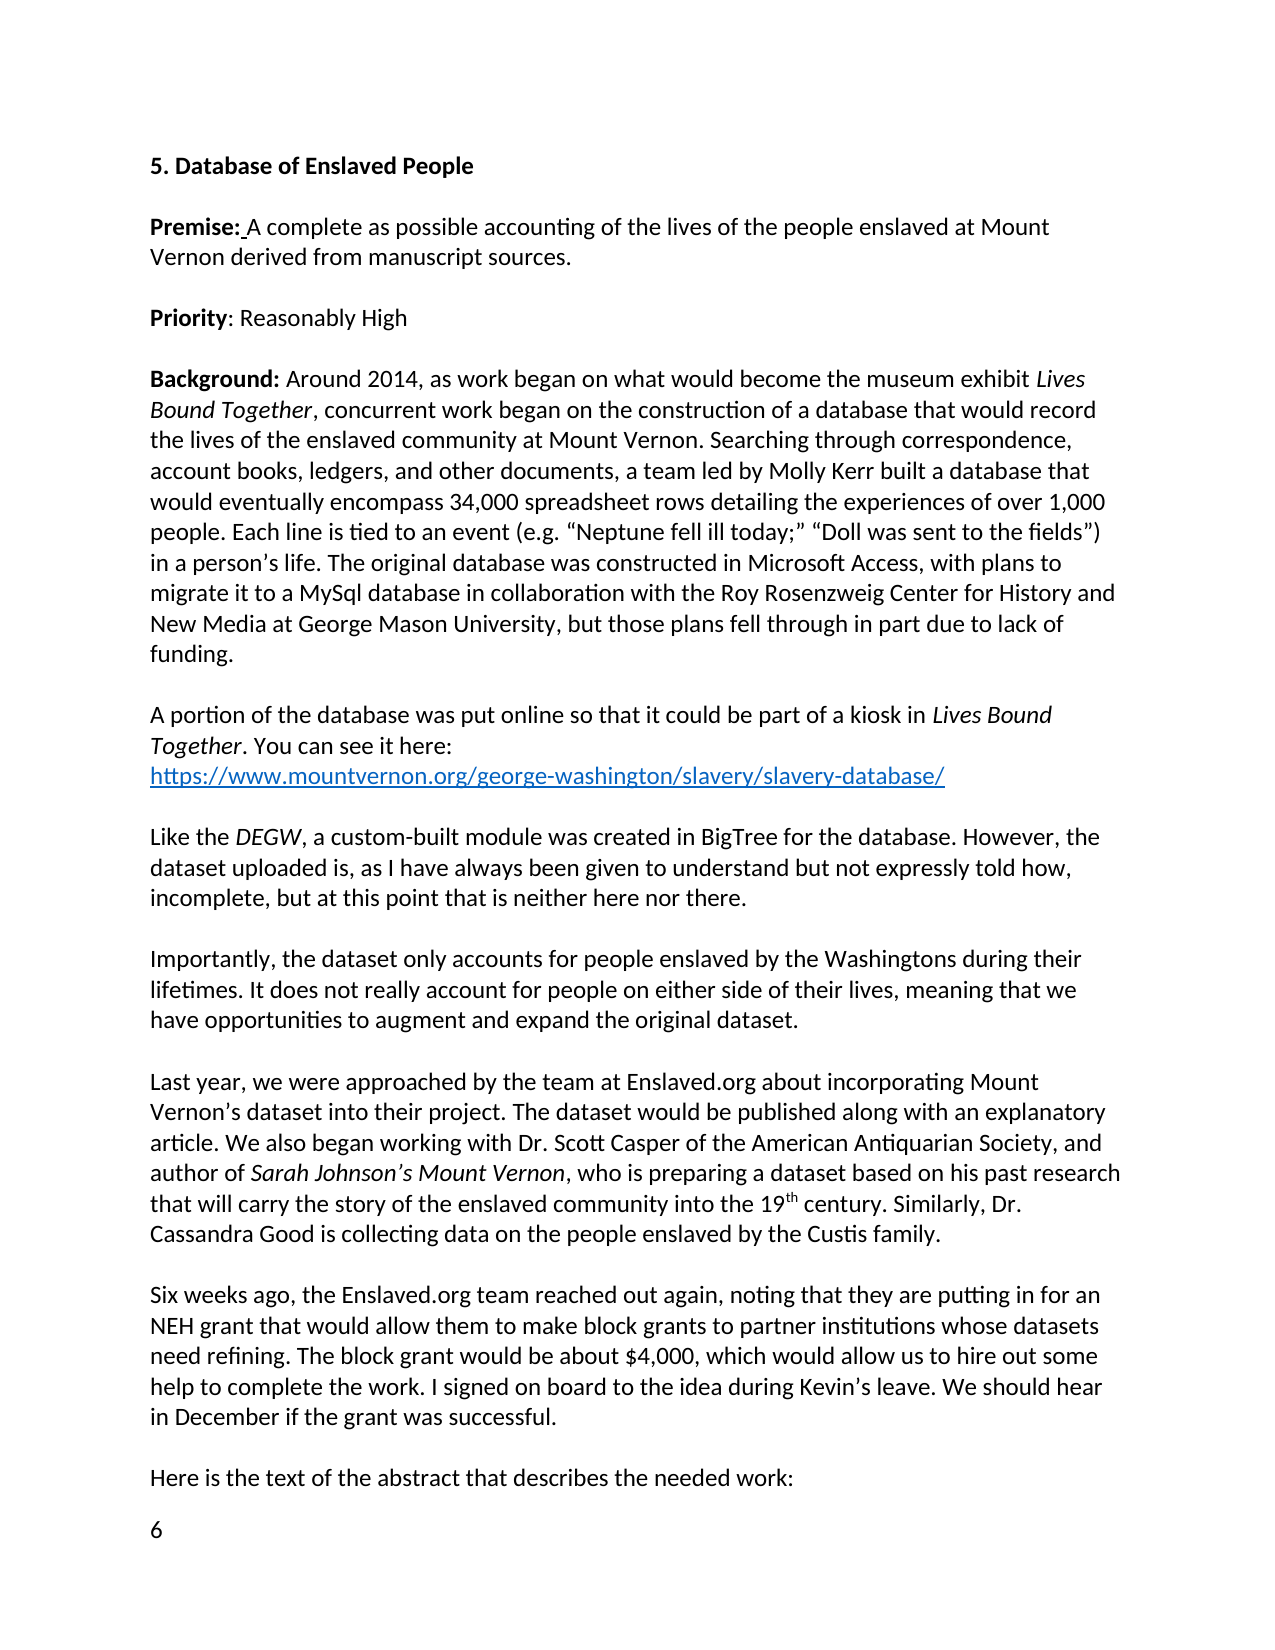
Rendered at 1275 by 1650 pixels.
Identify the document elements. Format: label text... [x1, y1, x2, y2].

text Like the DEGW, a custom-built module was created in BigTree for the database. However, the dataset uploaded is, as I have always been given to understand but not expressly told how, incomplete, but at this point that is neither here nor there. [150, 821, 1125, 913]
text Importantly, the dataset only accounts for people enslaved by the Washingtons during their lifetimes. It does not really account for people on either side of their lives, meaning that we have opportunities to augment and expand the original dataset. [150, 943, 1125, 1035]
text Premise: A complete as possible accounting of the lives of the people enslaved at Mount Vernon derived from manuscript sources. [150, 211, 1125, 272]
text Background: Around 2014, as work began on what would become the museum exhibit Lives Bound Together, concurrent work began on the construction of a database that would record the lives of the enslaved community at Mount Vernon. Searching through correspondence, account books, ledgers, and other documents, a team led by Molly Kerr built a database that would eventually encompass 34,000 spreadsheet rows detailing the experiences of over 1,000 people. Each line is tied to an event (e.g. “Neptune fell ill today;” “Doll was sent to the fields”) in a person’s life. The original database was constructed in Microsoft Access, with plans to migrate it to a MySql database in collaboration with the Roy Rosenzweig Center for History and New Media at George Mason University, but those plans fell through in part due to lack of funding. [150, 364, 1125, 669]
text Last year, we were approached by the team at Enslaved.org about incorporating Mount Vernon’s dataset into their project. The dataset would be published along with an explanatory article. We also began working with Dr. Scott Casper of the American Antiquarian Society, and author of Sarah Johnson’s Mount Vernon, who is preparing a dataset based on his past research that will carry the story of the enslaved community into the 19th century. Similarly, Dr. Cassandra Good is collecting data on the people enslaved by the Custis family. [150, 1066, 1125, 1249]
text Priority: Reasonably High [150, 303, 1125, 333]
text Here is the text of the abstract that describes the needed work: [150, 1462, 1125, 1493]
text Six weeks ago, the Enslaved.org team reached out again, noting that they are putting in for an NEH grant that would allow them to make block grants to partner institutions whose datasets need refining. The block grant would be about $4,000, which would allow us to hire out some help to complete the work. I signed on board to the idea during Kevin’s leave. We should hear in December if the grant was successful. [150, 1279, 1125, 1432]
text A portion of the database was put online so that it could be part of a kiosk in Lives Bound Together. You can see it here: https://www.mountvernon.org/george-washington/slavery/slavery-database/ [150, 699, 1125, 791]
text 5. Database of Enslaved People [150, 150, 1125, 181]
